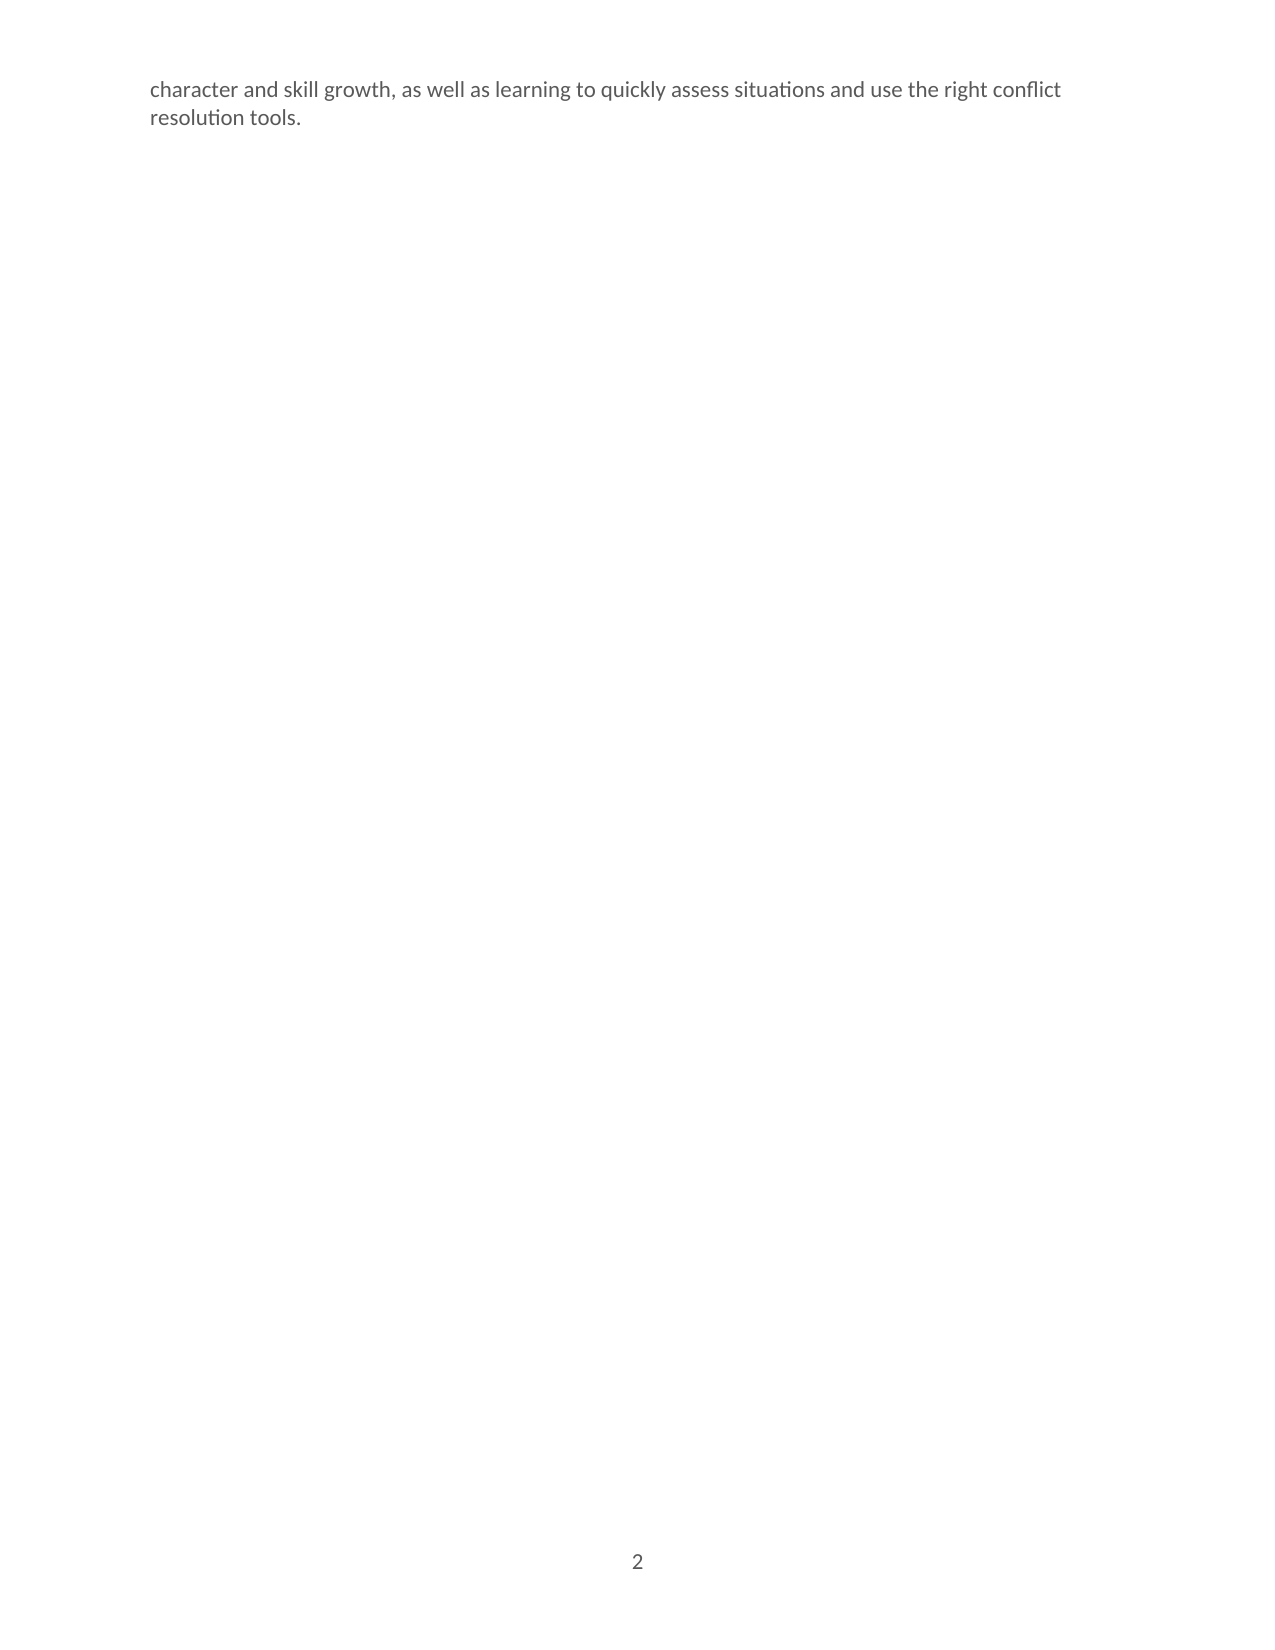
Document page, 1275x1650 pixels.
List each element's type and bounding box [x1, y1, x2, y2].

text [150, 75, 1125, 131]
